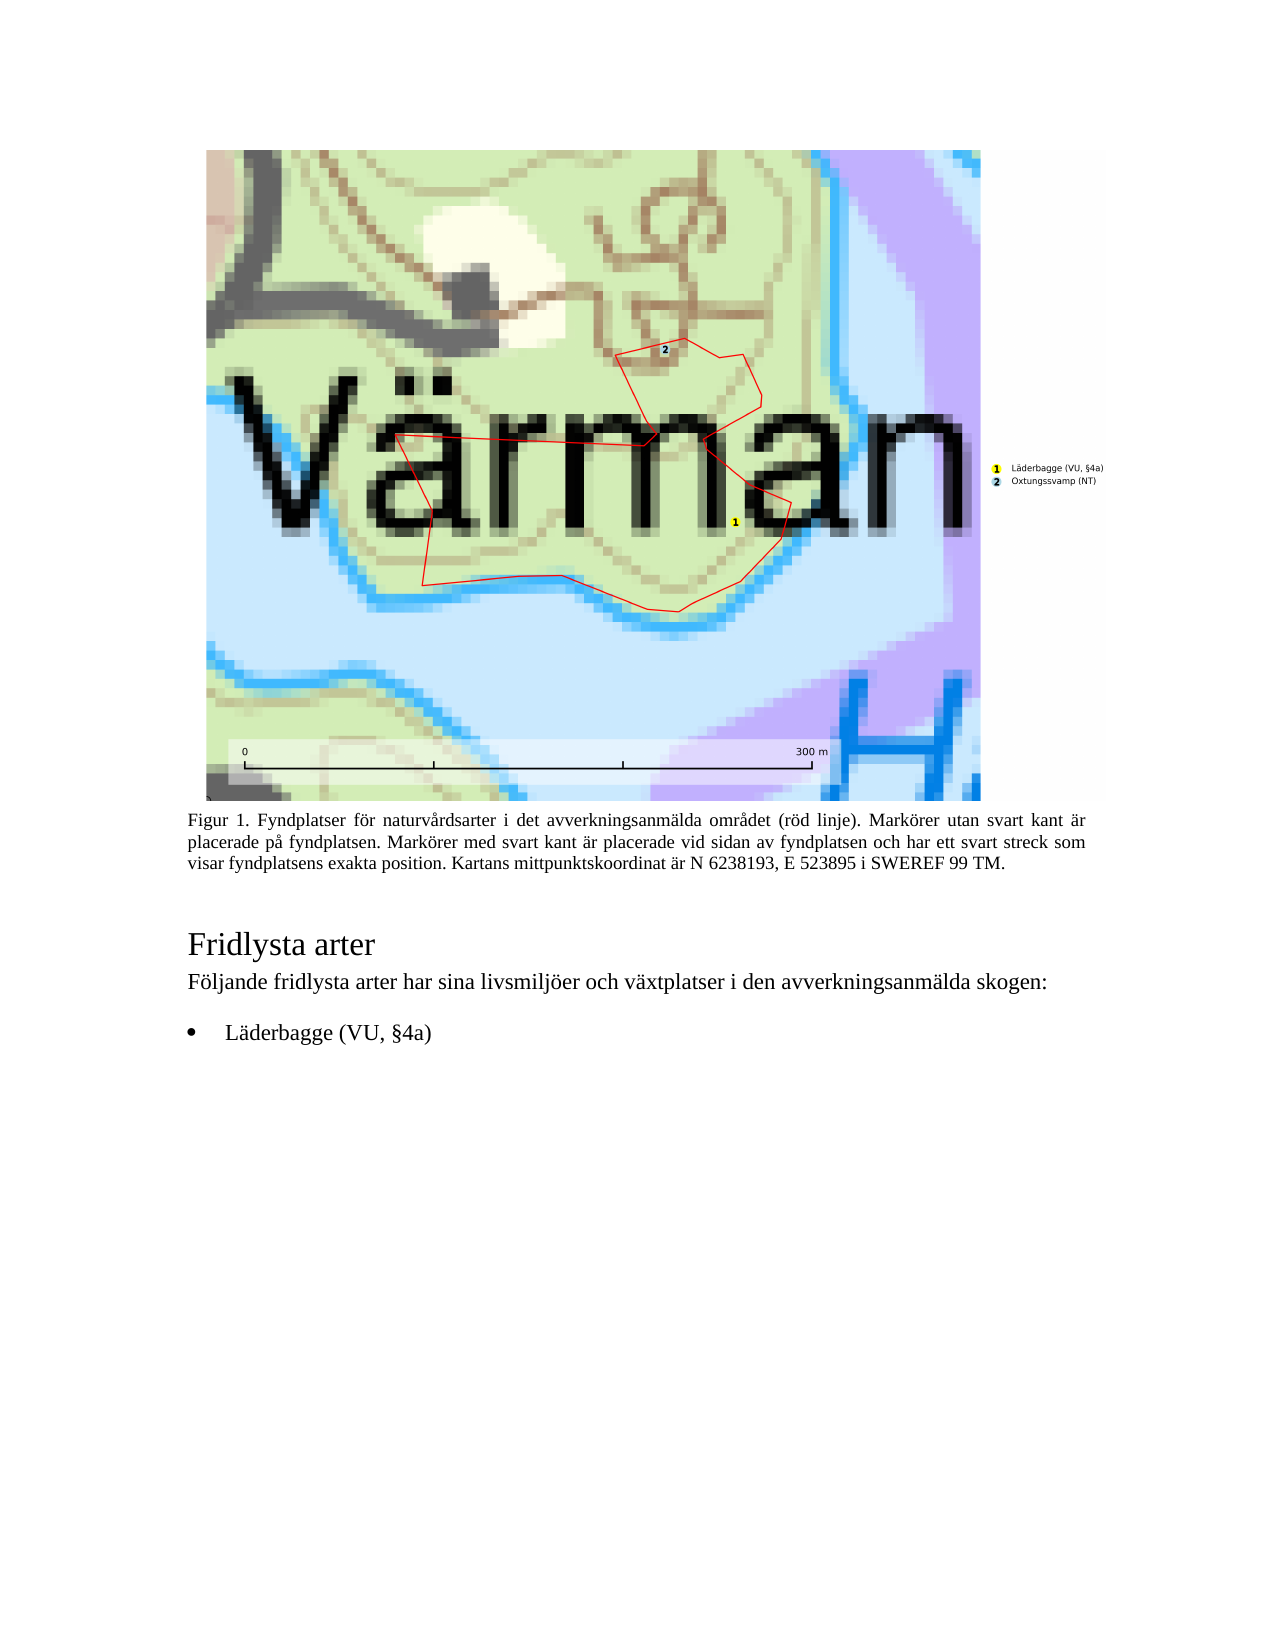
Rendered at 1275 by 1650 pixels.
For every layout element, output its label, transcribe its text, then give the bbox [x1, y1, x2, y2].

text Följande fridlysta arter har sina livsmiljöer och växtplatser i den avverkningsanmälda skogen: [187, 968, 1087, 994]
list Läderbagge (VU, §4a) [187, 1019, 1087, 1045]
text Figur 1. Fyndplatser för naturvårdsarter i det avverkningsanmälda området (röd linje). Markörer utan svart kant är placerade på fyndplatsen. Markörer med svart kant är placerade vid sidan av fyndplatsen och har ett svart streck som visar fyndplatsens exakta position. Kartans mittpunktskoordinat är N 6238193, E 523895 i SWEREF 99 TM. [187, 809, 1087, 874]
picture [206, 150, 1107, 801]
subtitle Fridlysta arter [187, 924, 1087, 962]
